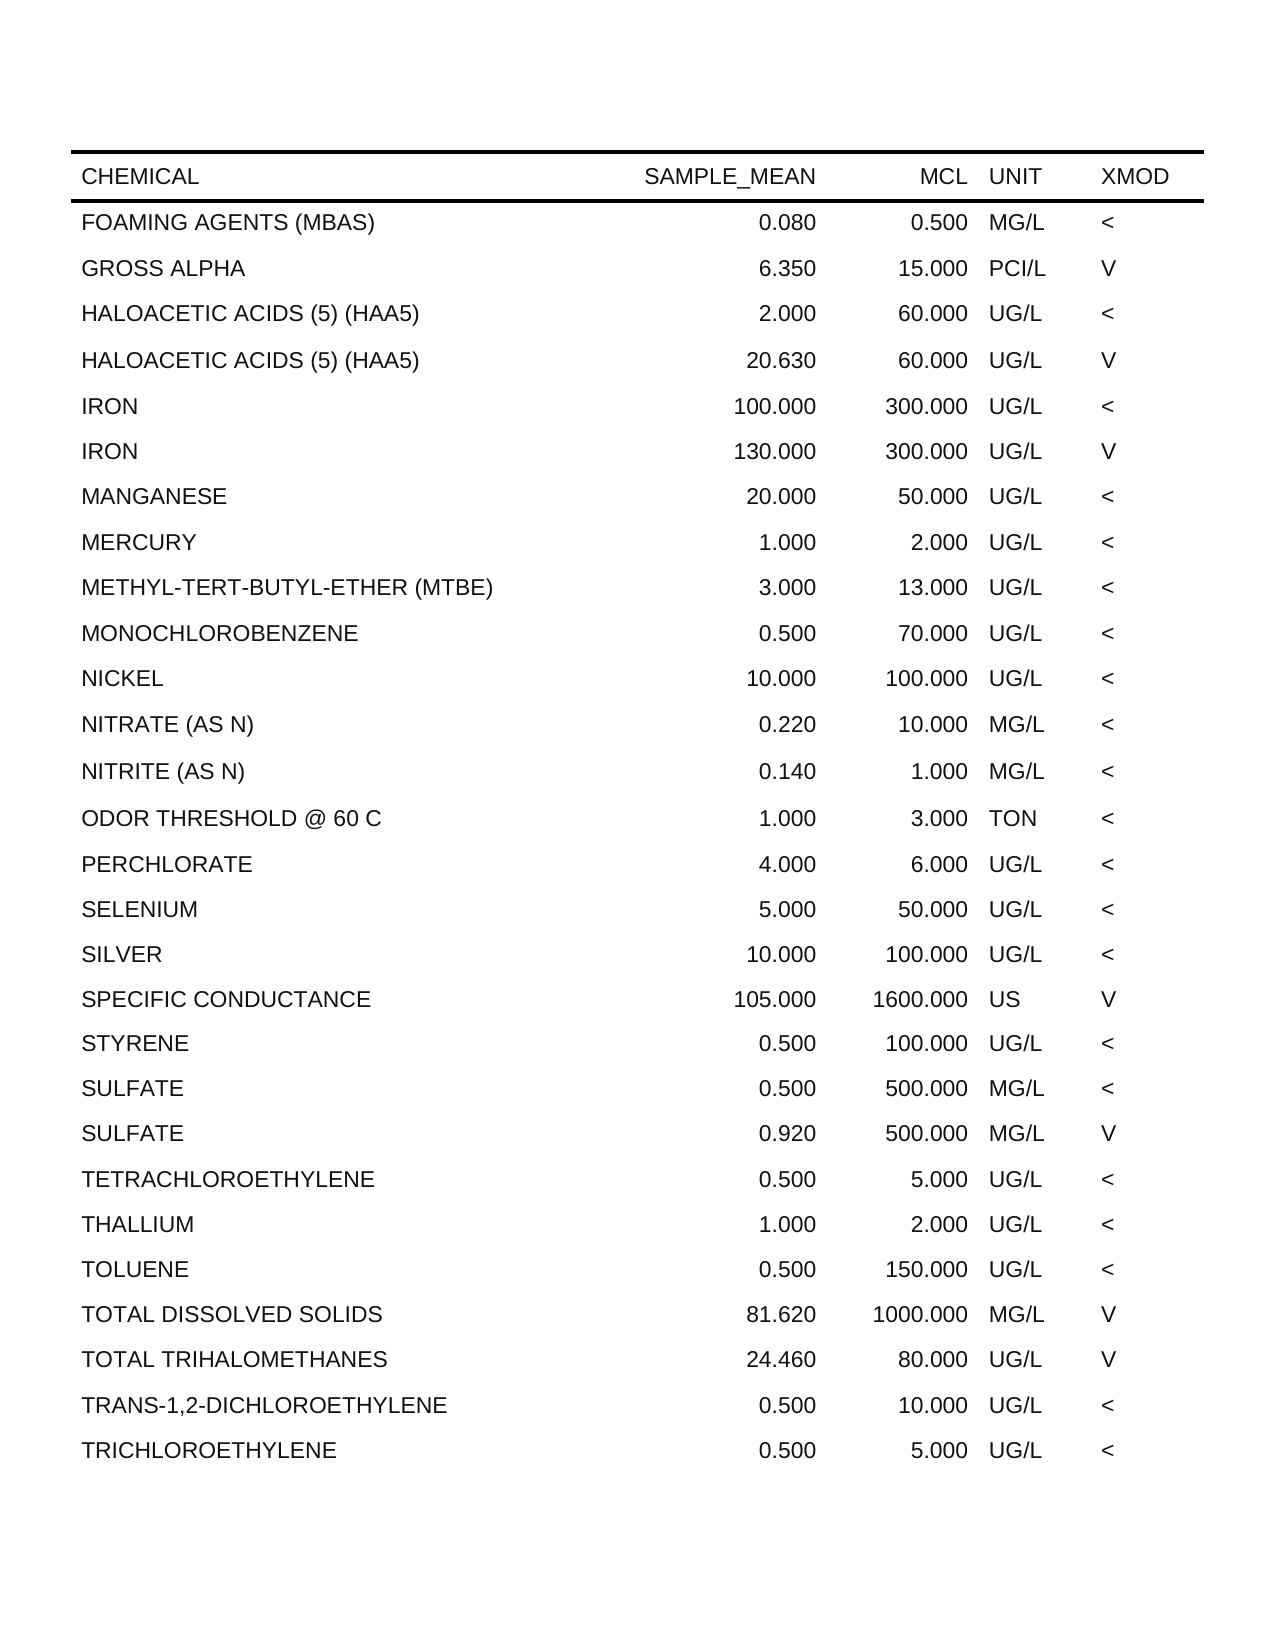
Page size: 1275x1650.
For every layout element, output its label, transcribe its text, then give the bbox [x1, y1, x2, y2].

table_cell 20.000 [614, 474, 826, 519]
table_cell 0.080 [614, 203, 826, 245]
table_cell TOLUENE [71, 1247, 614, 1292]
table_cell UG/L [978, 1021, 1090, 1066]
table_cell 5.000 [826, 1428, 978, 1473]
table_cell UG/L [978, 1156, 1090, 1201]
table_cell < [1090, 474, 1204, 519]
table_cell 105.000 [614, 977, 826, 1021]
table_cell THALLIUM [71, 1201, 614, 1247]
table_cell < [1090, 611, 1204, 656]
table_cell UG/L [978, 429, 1090, 474]
table_header MCL [826, 154, 978, 198]
table_cell SPECIFIC CONDUCTANCE [71, 977, 614, 1021]
table_cell MONOCHLOROBENZENE [71, 611, 614, 656]
table_cell 60.000 [826, 337, 978, 383]
table_cell < [1090, 887, 1204, 932]
table_cell UG/L [978, 932, 1090, 977]
table_cell UG/L [978, 841, 1090, 887]
table_cell V [1090, 1337, 1204, 1382]
table_cell < [1090, 1156, 1204, 1201]
table_cell 0.500 [614, 1382, 826, 1428]
table_cell UG/L [978, 887, 1090, 932]
table_cell < [1090, 203, 1204, 245]
table_cell MG/L [978, 1111, 1090, 1156]
table_cell IRON [71, 384, 614, 429]
table_cell 0.500 [614, 611, 826, 656]
table_cell 0.500 [614, 1156, 826, 1201]
table_cell 10.000 [826, 701, 978, 748]
table_cell UG/L [978, 1428, 1090, 1473]
table_cell SULFATE [71, 1066, 614, 1111]
table_cell < [1090, 1247, 1204, 1292]
table_cell US [978, 977, 1090, 1021]
table_header UNIT [978, 154, 1090, 198]
table_cell TOTAL DISSOLVED SOLIDS [71, 1292, 614, 1337]
table_cell 130.000 [614, 429, 826, 474]
table_cell 1.000 [614, 519, 826, 564]
table_cell < [1090, 656, 1204, 701]
table_cell 0.500 [826, 203, 978, 245]
table_cell V [1090, 977, 1204, 1021]
table_cell 50.000 [826, 887, 978, 932]
table_cell 1600.000 [826, 977, 978, 1021]
table_cell 5.000 [826, 1156, 978, 1201]
table_cell 50.000 [826, 474, 978, 519]
table_cell 10.000 [614, 656, 826, 701]
table_cell 1.000 [614, 1201, 826, 1247]
table_cell MG/L [978, 701, 1090, 748]
table_cell 5.000 [614, 887, 826, 932]
table_cell GROSS ALPHA [71, 245, 614, 290]
table_cell 2.000 [826, 519, 978, 564]
table_cell MG/L [978, 1066, 1090, 1111]
table_cell 0.920 [614, 1111, 826, 1156]
table_cell < [1090, 1382, 1204, 1428]
table_cell UG/L [978, 290, 1090, 337]
table_cell 100.000 [826, 1021, 978, 1066]
table_cell 300.000 [826, 384, 978, 429]
table_cell 70.000 [826, 611, 978, 656]
table_cell 500.000 [826, 1066, 978, 1111]
table_cell 24.460 [614, 1337, 826, 1382]
table_cell ODOR THRESHOLD @ 60 C [71, 794, 614, 841]
table_cell < [1090, 841, 1204, 887]
table_cell 100.000 [614, 384, 826, 429]
table_header SAMPLE_MEAN [614, 154, 826, 198]
table_cell UG/L [978, 474, 1090, 519]
table_cell 6.000 [826, 841, 978, 887]
table_cell V [1090, 1292, 1204, 1337]
table_cell 300.000 [826, 429, 978, 474]
table_cell UG/L [978, 656, 1090, 701]
table_cell < [1090, 564, 1204, 611]
table_cell FOAMING AGENTS (MBAS) [71, 203, 614, 245]
table_cell 1000.000 [826, 1292, 978, 1337]
table_cell V [1090, 429, 1204, 474]
table_cell UG/L [978, 1247, 1090, 1292]
table_cell TETRACHLOROETHYLENE [71, 1156, 614, 1201]
table_cell NITRITE (AS N) [71, 748, 614, 794]
table_cell 10.000 [614, 932, 826, 977]
table_cell TON [978, 794, 1090, 841]
table_cell PERCHLORATE [71, 841, 614, 887]
table_cell HALOACETIC ACIDS (5) (HAA5) [71, 337, 614, 383]
table_cell < [1090, 1428, 1204, 1473]
table_cell 1.000 [614, 794, 826, 841]
table_cell < [1090, 701, 1204, 748]
table_cell 0.500 [614, 1066, 826, 1111]
table_cell MG/L [978, 748, 1090, 794]
table_cell 15.000 [826, 245, 978, 290]
table_header CHEMICAL [71, 154, 614, 198]
table_cell 100.000 [826, 932, 978, 977]
table_cell UG/L [978, 1382, 1090, 1428]
table_cell 6.350 [614, 245, 826, 290]
table_cell STYRENE [71, 1021, 614, 1066]
table_cell 1.000 [826, 748, 978, 794]
table_cell TRANS-1,2-DICHLOROETHYLENE [71, 1382, 614, 1428]
table_cell MERCURY [71, 519, 614, 564]
table_cell 0.500 [614, 1021, 826, 1066]
table_cell 80.000 [826, 1337, 978, 1382]
table_cell 0.500 [614, 1247, 826, 1292]
table_cell UG/L [978, 384, 1090, 429]
table_cell MG/L [978, 203, 1090, 245]
table_header XMOD [1090, 154, 1204, 198]
table_cell 13.000 [826, 564, 978, 611]
table_cell UG/L [978, 1337, 1090, 1382]
table_cell < [1090, 384, 1204, 429]
table_cell MG/L [978, 1292, 1090, 1337]
table_cell IRON [71, 429, 614, 474]
table_cell < [1090, 932, 1204, 977]
table_cell V [1090, 245, 1204, 290]
table_cell METHYL-TERT-BUTYL-ETHER (MTBE) [71, 564, 614, 611]
table_cell SILVER [71, 932, 614, 977]
table_cell 3.000 [614, 564, 826, 611]
table_cell < [1090, 1021, 1204, 1066]
table_cell < [1090, 748, 1204, 794]
table_cell 81.620 [614, 1292, 826, 1337]
table_cell 4.000 [614, 841, 826, 887]
table_cell UG/L [978, 519, 1090, 564]
table_cell MANGANESE [71, 474, 614, 519]
table_cell 150.000 [826, 1247, 978, 1292]
table_cell TOTAL TRIHALOMETHANES [71, 1337, 614, 1382]
table_cell UG/L [978, 1201, 1090, 1247]
table_cell 2.000 [826, 1201, 978, 1247]
table_cell < [1090, 1201, 1204, 1247]
table_cell NITRATE (AS N) [71, 701, 614, 748]
table_cell 0.140 [614, 748, 826, 794]
table_cell 3.000 [826, 794, 978, 841]
table_cell < [1090, 1066, 1204, 1111]
table_cell UG/L [978, 337, 1090, 383]
table_cell 0.220 [614, 701, 826, 748]
table_cell < [1090, 290, 1204, 337]
table_cell V [1090, 337, 1204, 383]
table_cell TRICHLOROETHYLENE [71, 1428, 614, 1473]
table_cell 0.500 [614, 1428, 826, 1473]
table_cell 500.000 [826, 1111, 978, 1156]
table_cell PCI/L [978, 245, 1090, 290]
table_cell 100.000 [826, 656, 978, 701]
table_cell UG/L [978, 564, 1090, 611]
table_cell NICKEL [71, 656, 614, 701]
table_cell HALOACETIC ACIDS (5) (HAA5) [71, 290, 614, 337]
table_cell 2.000 [614, 290, 826, 337]
table_cell V [1090, 1111, 1204, 1156]
table_cell 60.000 [826, 290, 978, 337]
table_cell SELENIUM [71, 887, 614, 932]
table_cell < [1090, 794, 1204, 841]
table_cell < [1090, 519, 1204, 564]
table_cell SULFATE [71, 1111, 614, 1156]
table_cell 20.630 [614, 337, 826, 383]
table_cell UG/L [978, 611, 1090, 656]
table_cell 10.000 [826, 1382, 978, 1428]
